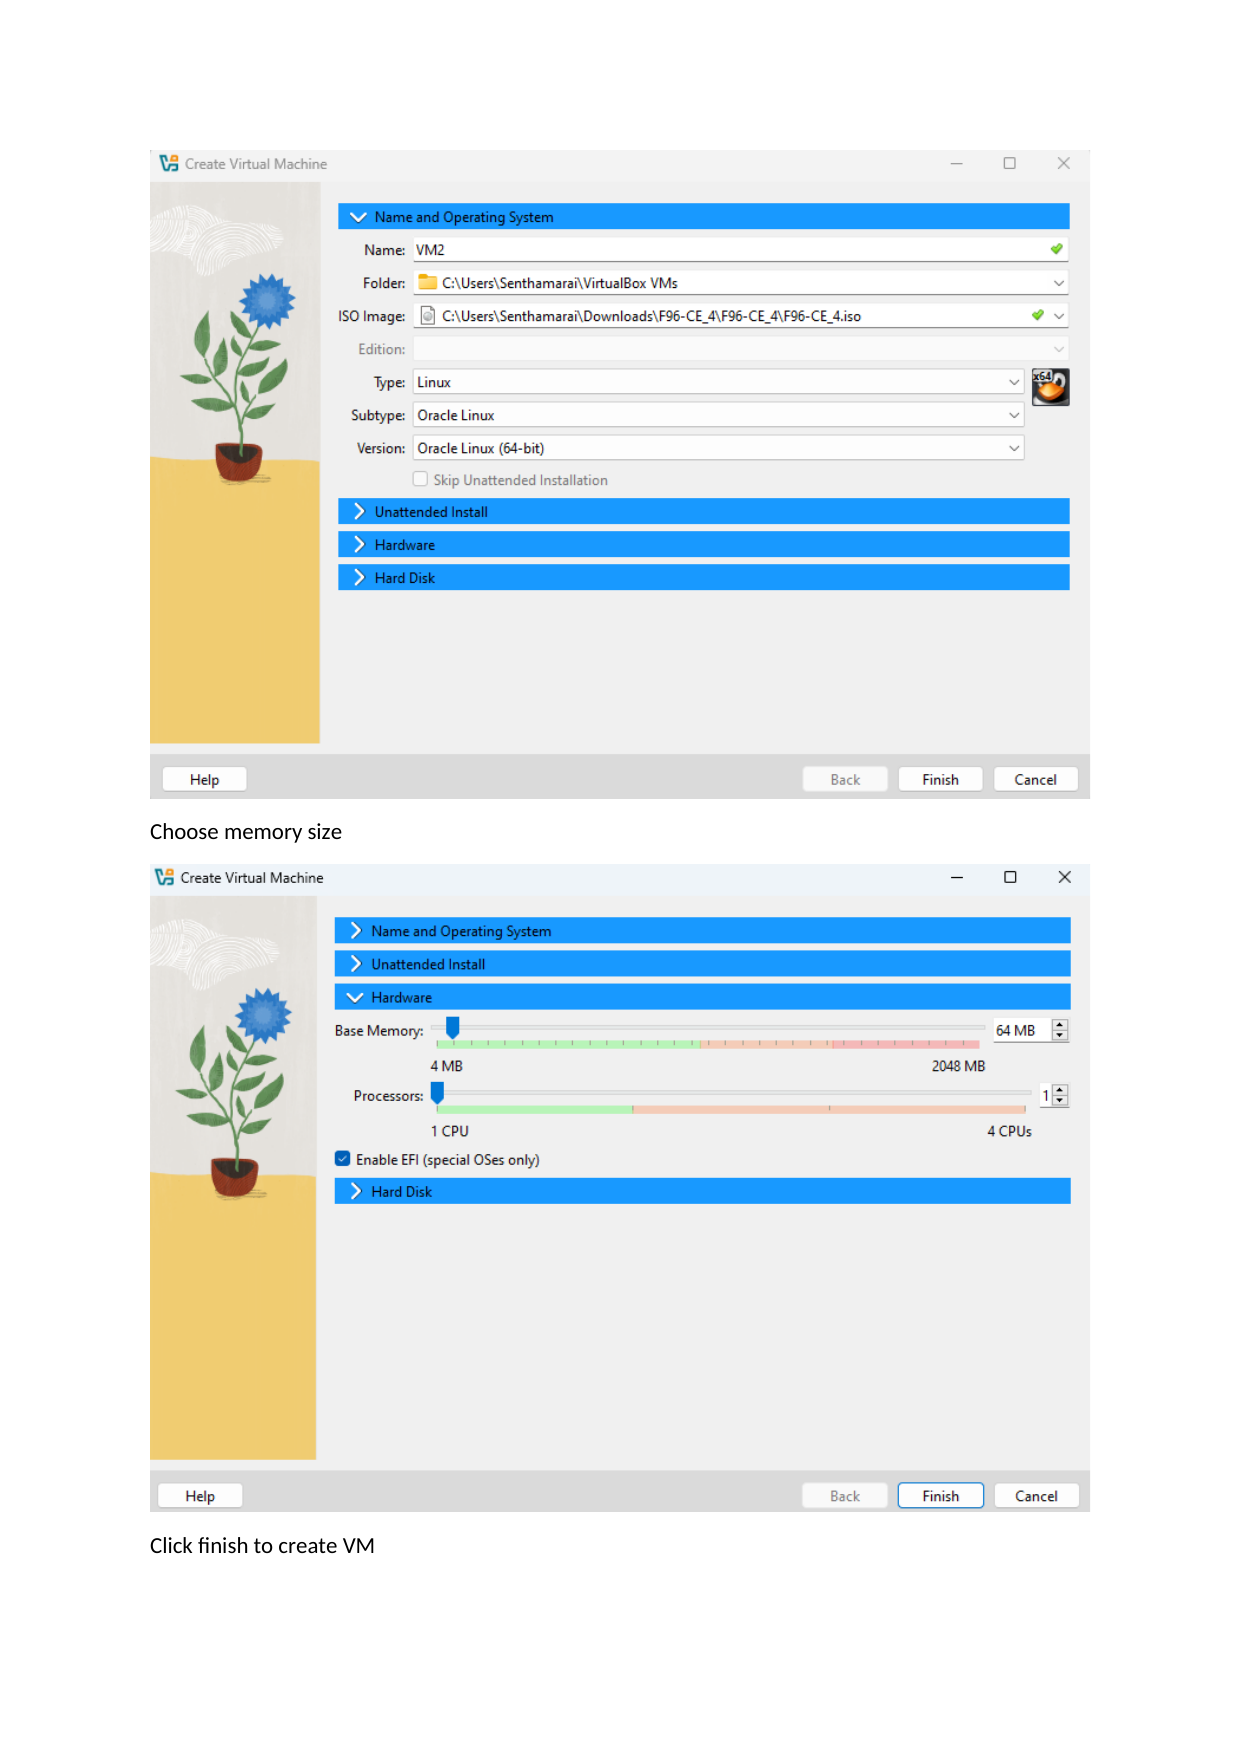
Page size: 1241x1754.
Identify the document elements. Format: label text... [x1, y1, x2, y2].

text Click finish to create VM [150, 1531, 1090, 1559]
picture [150, 864, 1091, 1512]
picture [150, 150, 1091, 799]
text Choose memory size [150, 817, 1090, 845]
